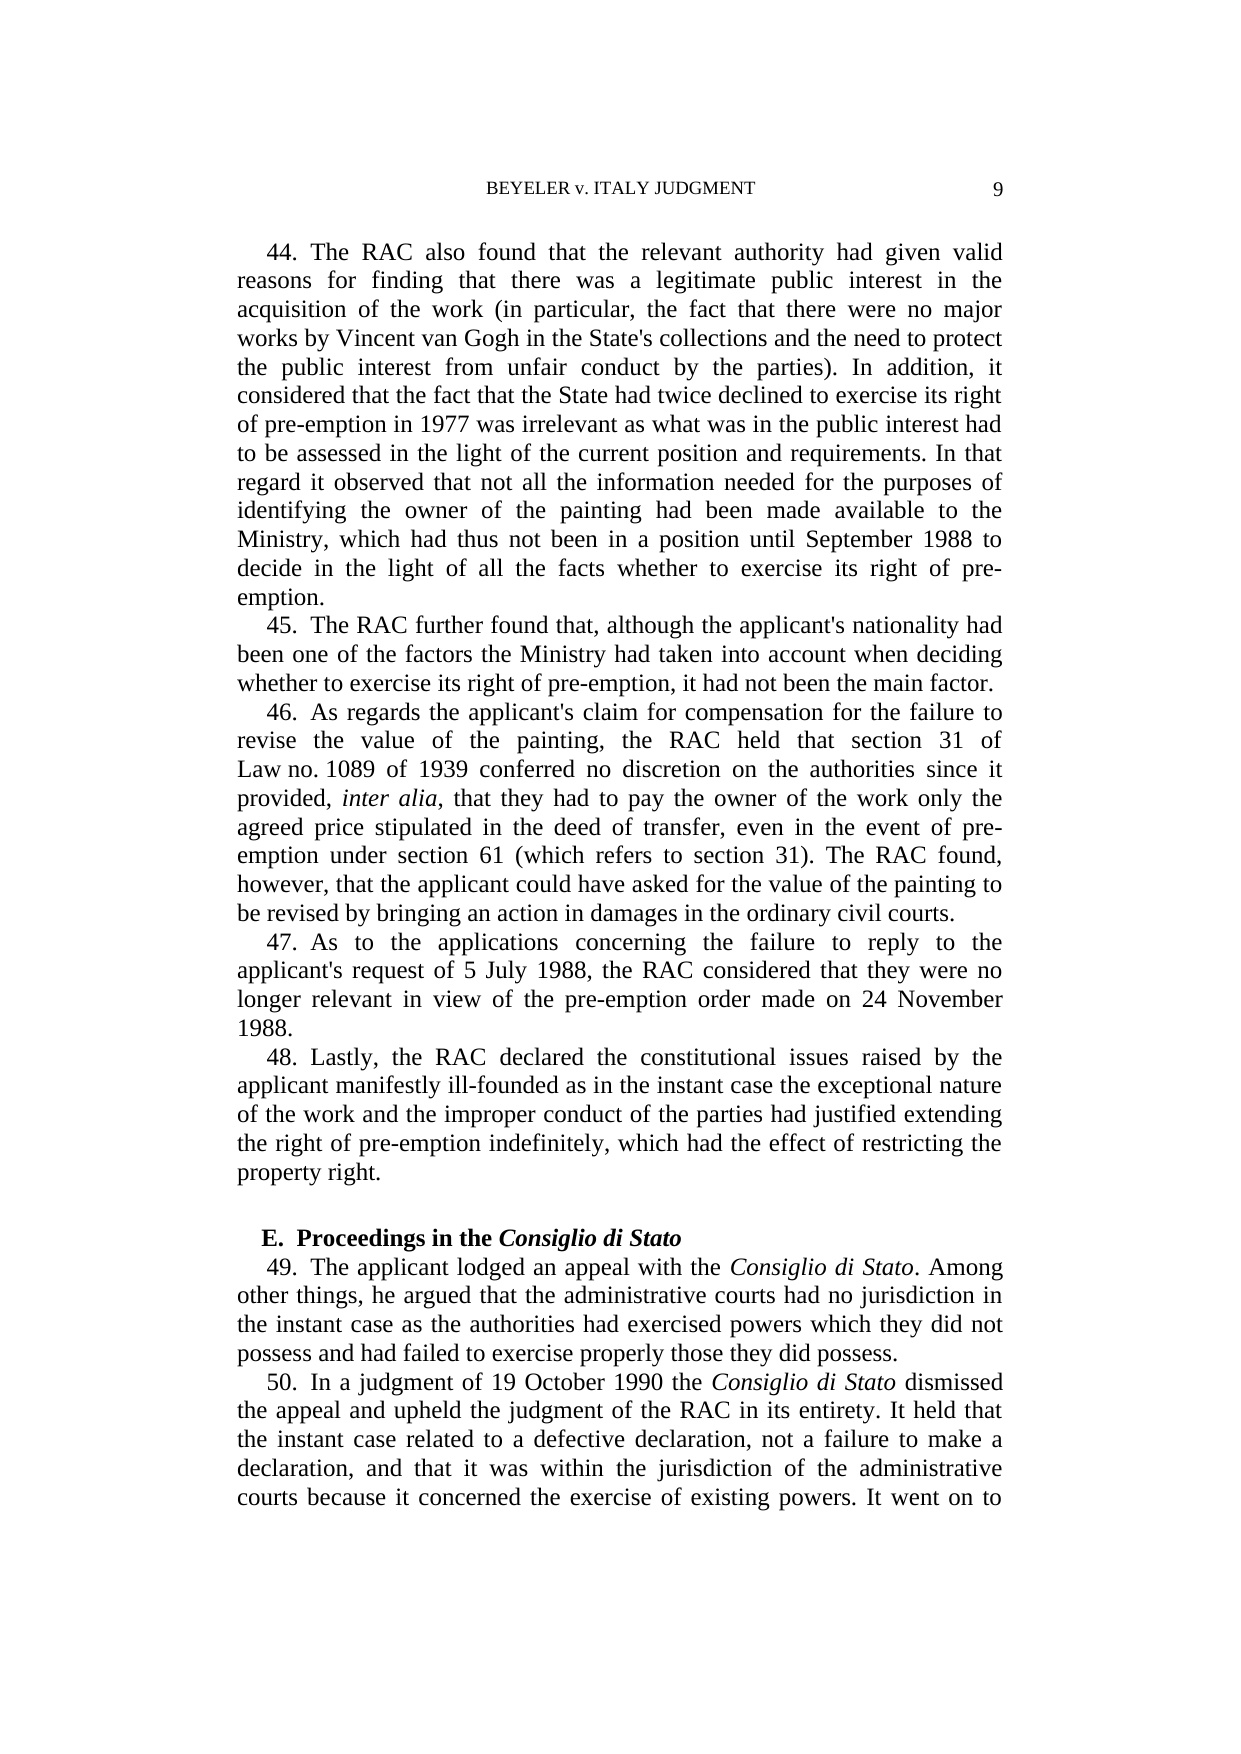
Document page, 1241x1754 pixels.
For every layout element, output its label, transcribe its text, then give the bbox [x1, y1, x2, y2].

text 46. As regards the applicant's claim for compensation for the failure to revise the value of the painting, the RAC held that section 31 of Law no. 1089 of 1939 conferred no discretion on the authorities since it provided, inter alia, that they had to pay the owner of the work only the agreed price stipulated in the deed of transfer, even in the event of pre-emption under section 61 (which refers to section 31). The RAC found, however, that the applicant could have asked for the value of the painting to be revised by bringing an action in damages in the ordinary civil courts. [237, 697, 1003, 927]
text E. Proceedings in the Consiglio di Stato [261, 1223, 1003, 1252]
text 47. As to the applications concerning the failure to reply to the applicant's request of 5 July 1988, the RAC considered that they were no longer relevant in view of the pre-emption order made on 24 November 1988. [237, 927, 1003, 1042]
text 49. The applicant lodged an appeal with the Consiglio di Stato. Among other things, he argued that the administrative courts had no jurisdiction in the instant case as the authorities had exercised powers which they did not possess and had failed to exercise properly those they did possess. [237, 1252, 1003, 1367]
text 44. The RAC also found that the relevant authority had given valid reasons for finding that there was a legitimate public interest in the acquisition of the work (in particular, the fact that there were no major works by Vincent van Gogh in the State's collections and the need to protect the public interest from unfair conduct by the parties). In addition, it considered that the fact that the State had twice declined to exercise its right of pre-emption in 1977 was irrelevant as what was in the public interest had to be assessed in the light of the current position and requirements. In that regard it observed that not all the information needed for the purposes of identifying the owner of the painting had been made available to the Ministry, which had thus not been in a position until September 1988 to decide in the light of all the facts whether to exercise its right of pre-emption. [237, 237, 1003, 611]
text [237, 1367, 1003, 1511]
text 45. The RAC further found that, although the applicant's nationality had been one of the factors the Ministry had taken into account when deciding whether to exercise its right of pre-emption, it had not been the main factor. [237, 611, 1003, 697]
text 48. Lastly, the RAC declared the constitutional issues raised by the applicant manifestly ill-founded as in the instant case the exceptional nature of the work and the improper conduct of the parties had justified extending the right of pre-emption indefinitely, which had the effect of restricting the property right. [237, 1042, 1003, 1186]
